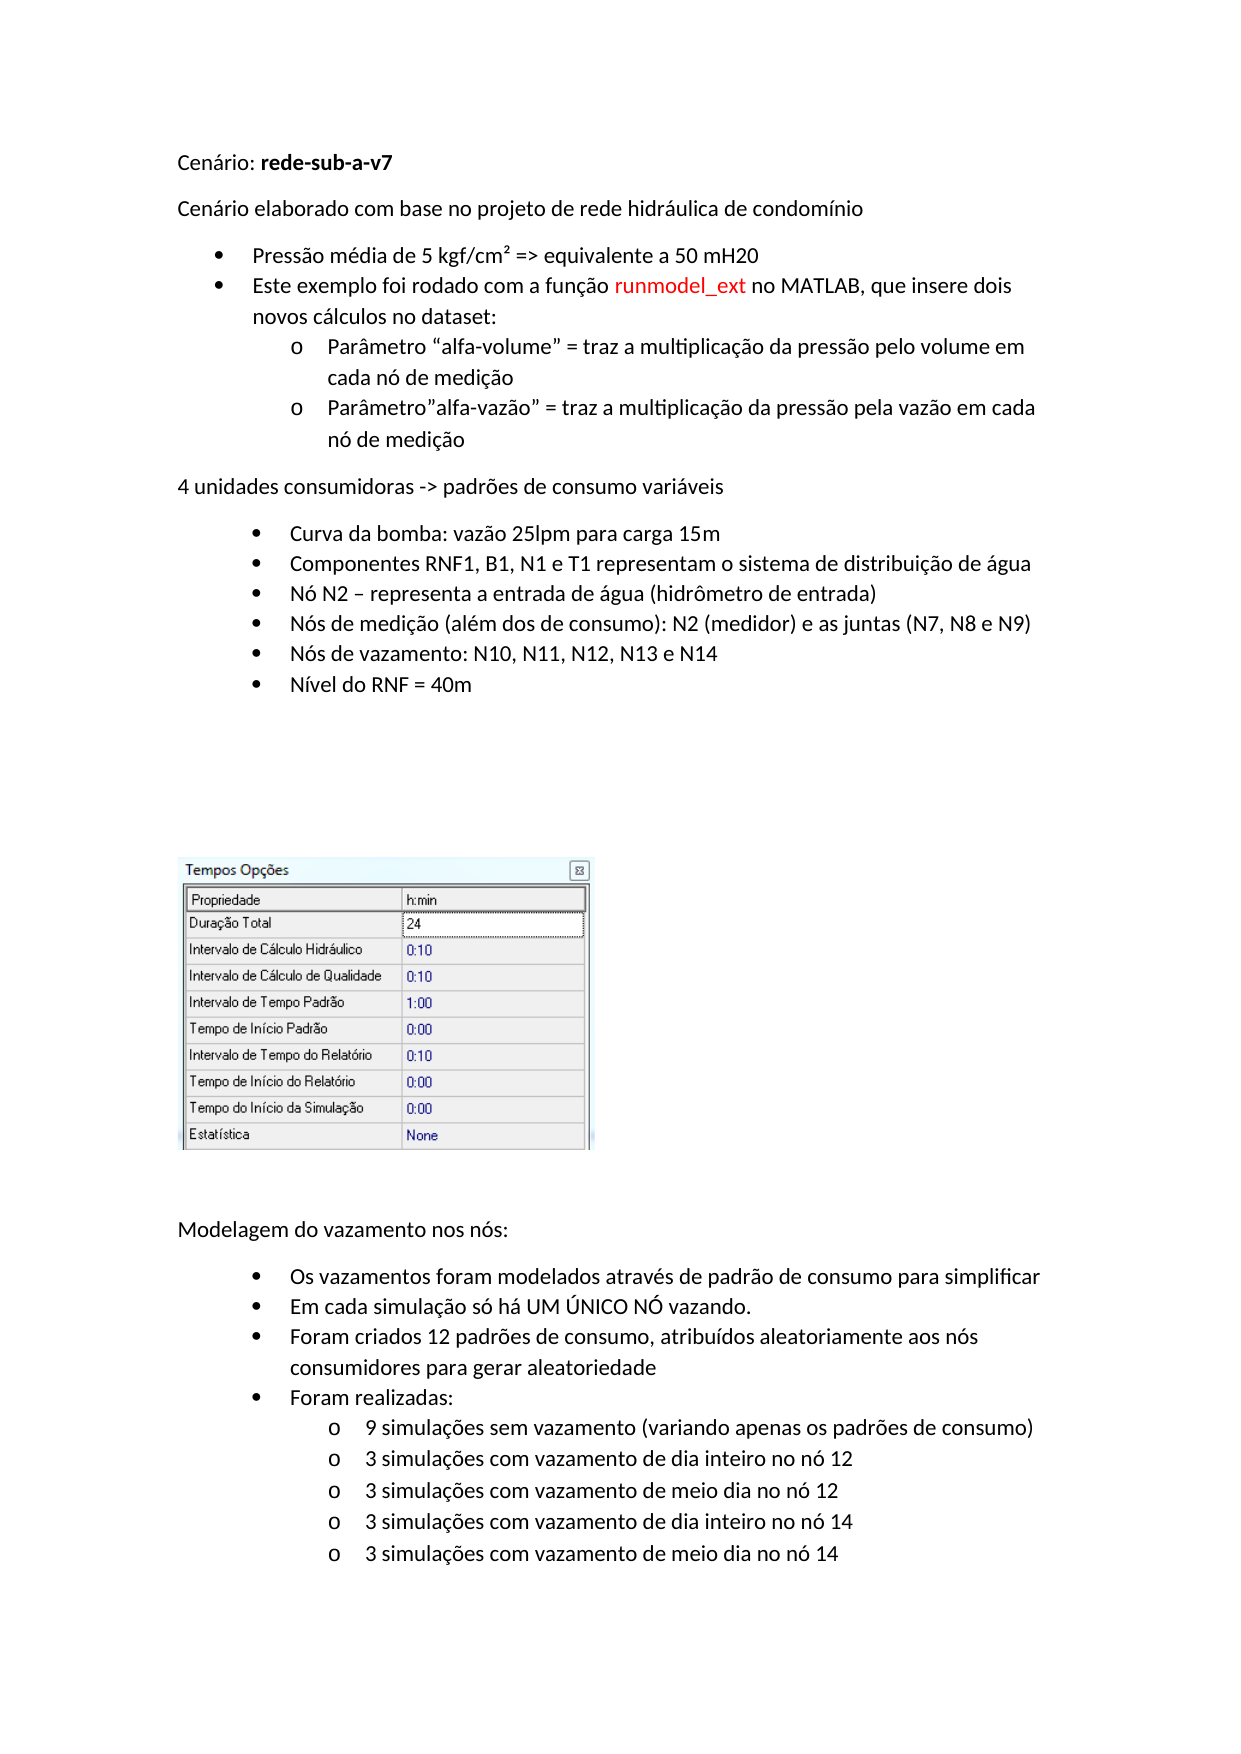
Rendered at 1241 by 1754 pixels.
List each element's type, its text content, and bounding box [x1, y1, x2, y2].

list Componentes RNF1, B1, N1 e T1 representam o sistema de distribuição de água [252, 549, 1063, 577]
picture [177, 857, 595, 1150]
list Nó N2 – representa a entrada de água (hidrômetro de entrada) [252, 579, 1063, 607]
list Nós de medição (além dos de consumo): N2 (medidor) e as juntas (N7, N8 e N9) [252, 609, 1063, 637]
list Nós de vazamento: N10, N11, N12, N13 e N14 [252, 639, 1063, 667]
list Parâmetro”alfa-vazão” = traz a multiplicação da pressão pela vazão em cada nó de medição [290, 393, 1063, 453]
list 3 simulações com vazamento de dia inteiro no nó 12 [327, 1444, 1063, 1474]
list Nível do RNF = 40m [252, 670, 1063, 698]
text Modelagem do vazamento nos nós: [177, 1215, 1063, 1243]
list Foram criados 12 padrões de consumo, atribuídos aleatoriamente aos nós consumidores para gerar aleatoriedade [252, 1322, 1063, 1381]
list Em cada simulação só há UM ÚNICO NÓ vazando. [252, 1292, 1063, 1320]
list 3 simulações com vazamento de dia inteiro no nó 14 [327, 1507, 1063, 1537]
text Cenário: rede-sub-a-v7 [177, 148, 1063, 176]
list 3 simulações com vazamento de meio dia no nó 12 [327, 1476, 1063, 1505]
list Parâmetro “alfa-volume” = traz a multiplicação da pressão pelo volume em cada nó de medição [290, 332, 1063, 391]
list 9 simulações sem vazamento (variando apenas os padrões de consumo) [327, 1413, 1063, 1442]
text Cenário elaborado com base no projeto de rede hidráulica de condomínio [177, 194, 1063, 222]
list Foram realizadas: [252, 1383, 1063, 1411]
list Os vazamentos foram modelados através de padrão de consumo para simplificar [252, 1262, 1063, 1290]
list Curva da bomba: vazão 25lpm para carga 15m [252, 519, 1063, 547]
text 4 unidades consumidoras -> padrões de consumo variáveis [177, 472, 1063, 500]
list 3 simulações com vazamento de meio dia no nó 14 [327, 1539, 1063, 1568]
list Pressão média de 5 kgf/cm² => equivalente a 50 mH20 [215, 241, 1063, 269]
list Este exemplo foi rodado com a função runmodel_ext no MATLAB, que insere dois novos cálculos no dataset: [215, 272, 1063, 330]
